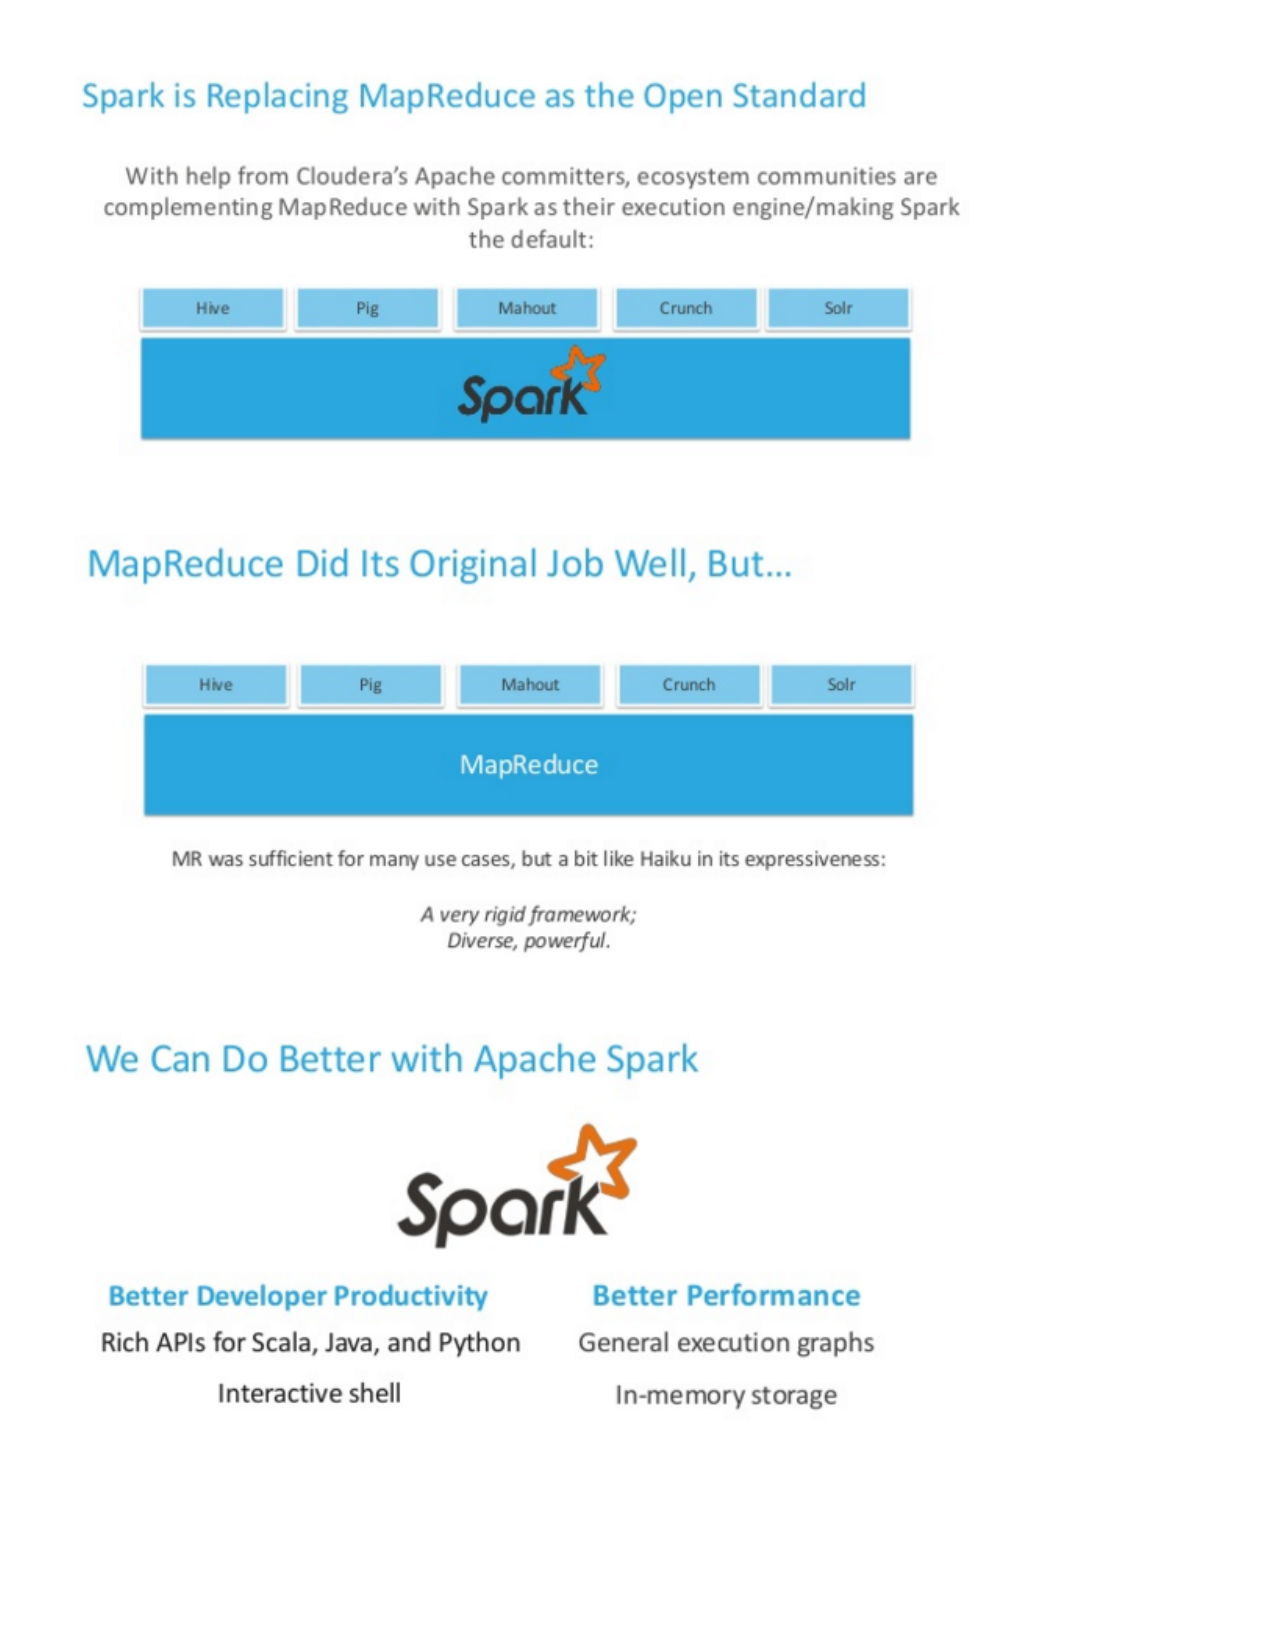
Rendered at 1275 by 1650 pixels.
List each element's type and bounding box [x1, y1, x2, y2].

picture [75, 75, 969, 457]
picture [75, 1034, 930, 1439]
picture [75, 534, 947, 957]
